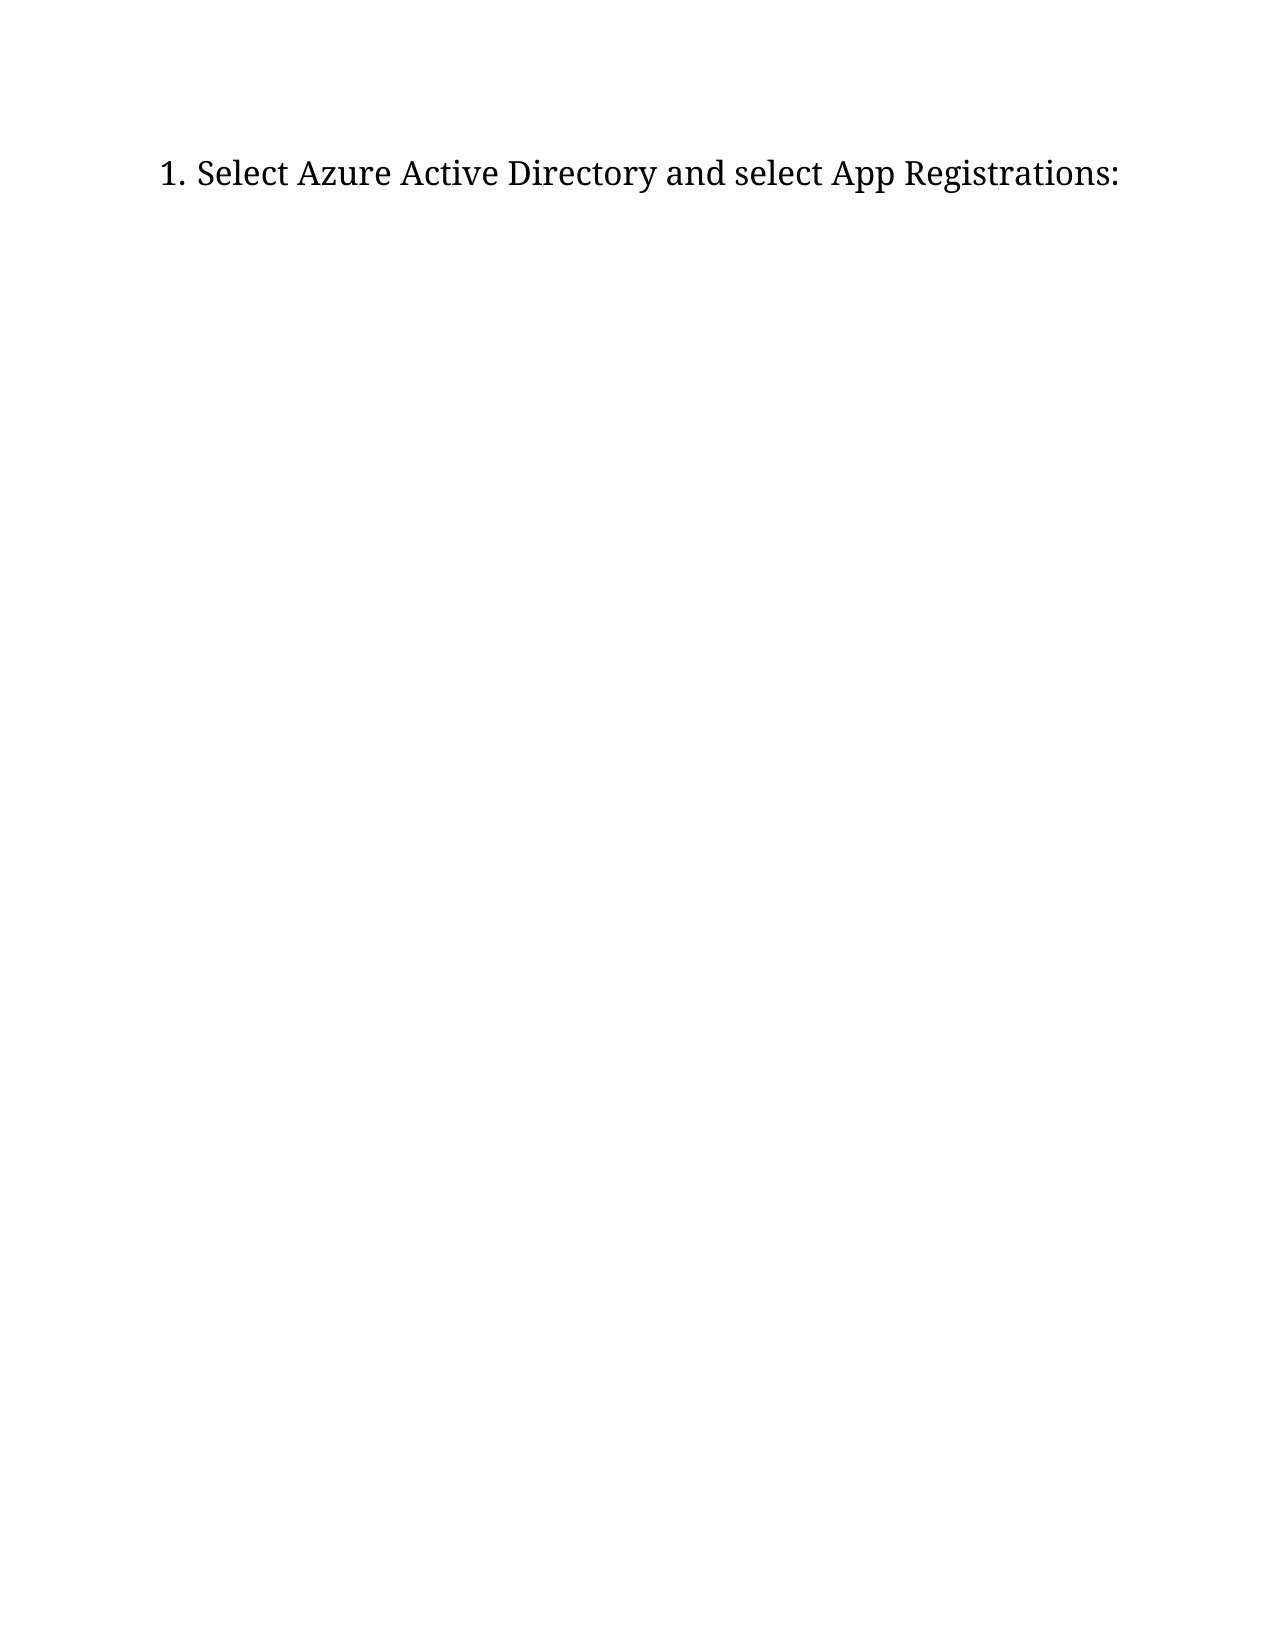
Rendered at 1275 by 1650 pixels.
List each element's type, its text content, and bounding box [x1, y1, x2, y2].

list Select Azure Active Directory and select App Registrations: [159, 150, 1125, 195]
